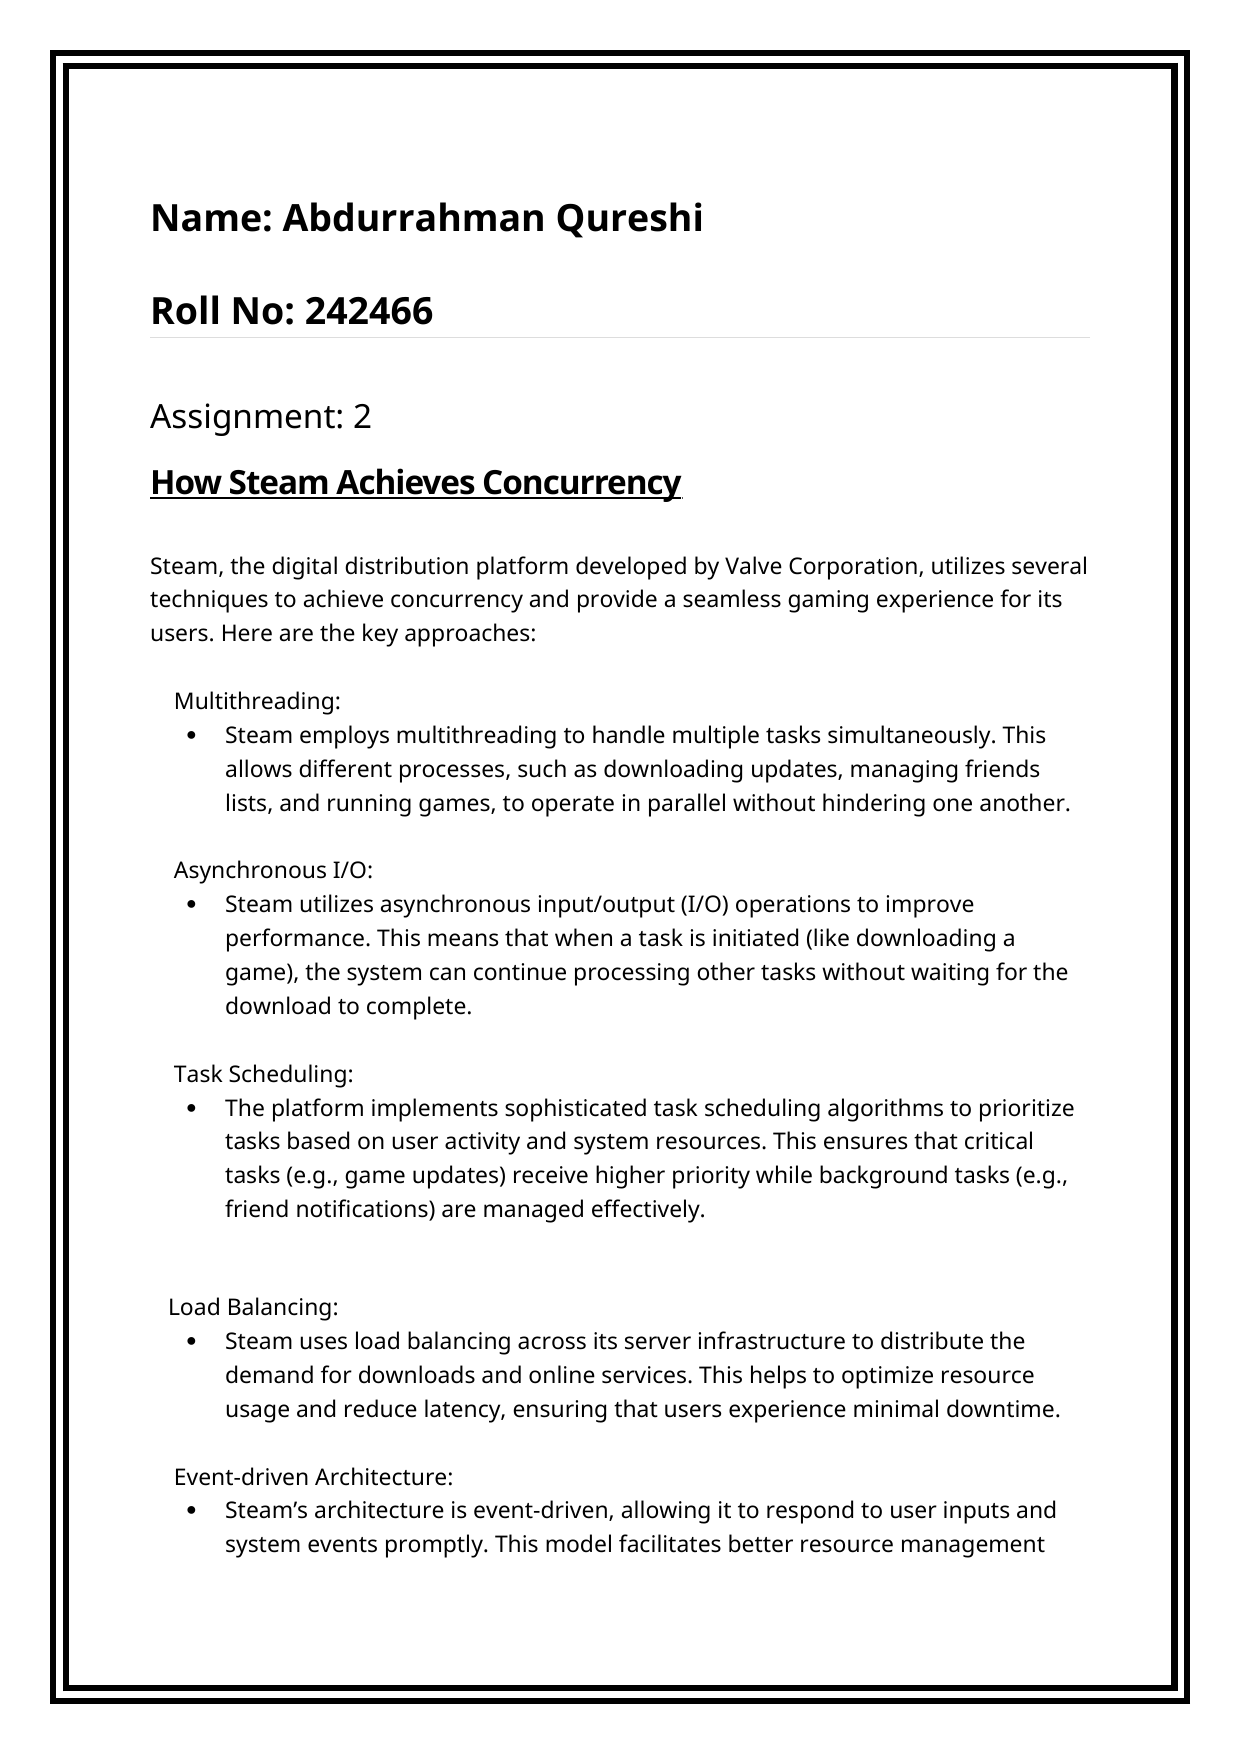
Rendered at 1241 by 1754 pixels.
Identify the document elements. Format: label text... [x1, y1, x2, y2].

text Event-driven Architecture: [150, 1460, 1090, 1492]
list Steam employs multithreading to handle multiple tasks simultaneously. This allows different processes, such as downloading updates, managing friends lists, and running games, to operate in parallel without hindering one another. [187, 719, 1090, 818]
subtitle Roll No: 242466 [150, 284, 1090, 337]
text Task Scheduling: [150, 1057, 1090, 1089]
text Multithreading: [150, 685, 1090, 716]
text Steam, the digital distribution platform developed by Valve Corporation, utilizes several techniques to achieve concurrency and provide a seamless gaming experience for its users. Here are the key approaches: [150, 549, 1090, 648]
list Steam utilizes asynchronous input/output (I/O) operations to improve performance. This means that when a task is initiated (like downloading a game), the system can continue processing other tasks without waiting for the download to complete. [187, 888, 1090, 1021]
text Load Balancing: [150, 1291, 1090, 1322]
subtitle Name: Abdurrahman Qureshi [150, 192, 1090, 243]
list Steam uses load balancing across its server infrastructure to distribute the demand for downloads and online services. This helps to optimize resource usage and reduce latency, ensuring that users experience minimal downtime. [187, 1325, 1090, 1424]
text Assignment: 2 [150, 393, 1090, 438]
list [187, 1494, 1090, 1559]
list The platform implements sophisticated task scheduling algorithms to prioritize tasks based on user activity and system resources. This ensures that critical tasks (e.g., game updates) receive higher priority while background tasks (e.g., friend notifications) are managed effectively. [187, 1091, 1090, 1224]
text Asynchronous I/O: [150, 854, 1090, 886]
text How Steam Achieves Concurrency [150, 459, 1090, 504]
